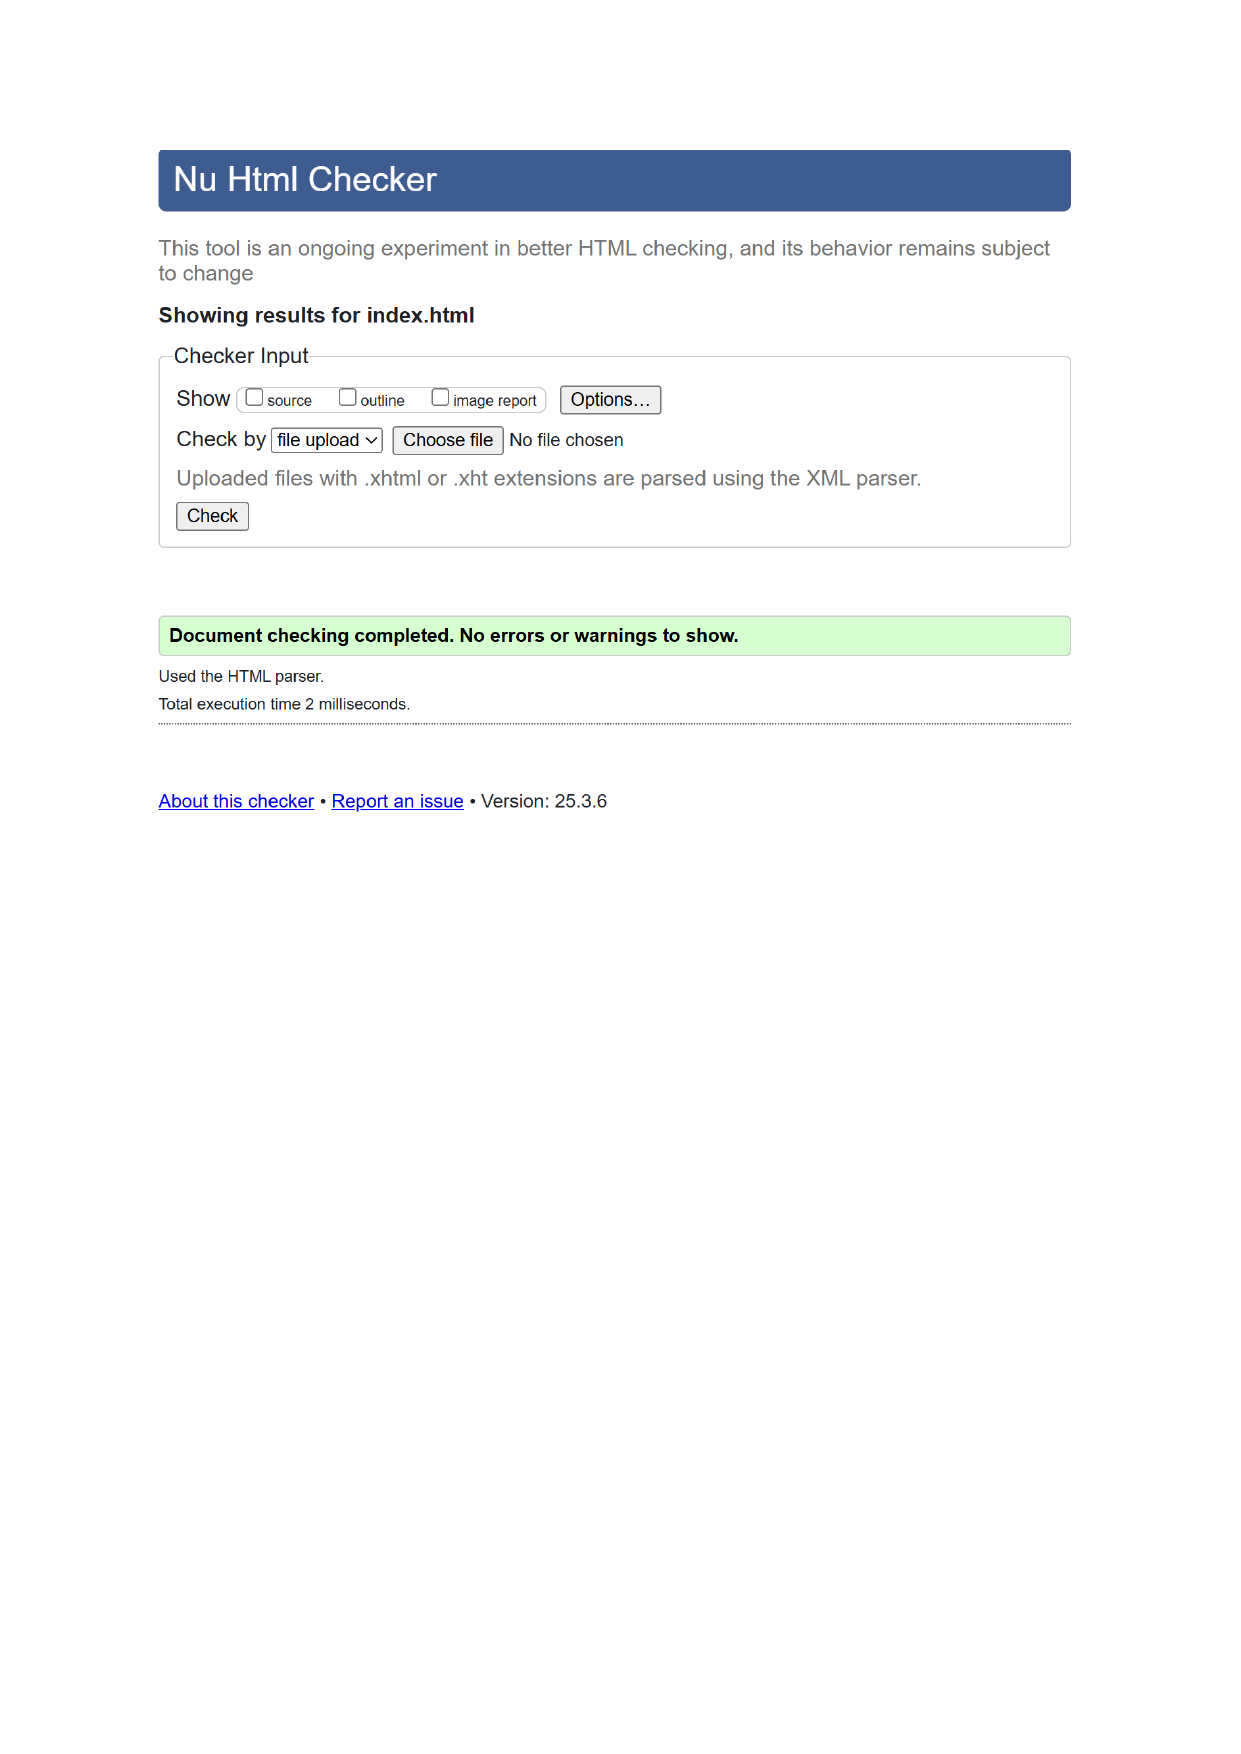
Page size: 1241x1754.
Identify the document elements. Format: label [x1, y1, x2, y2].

picture [150, 150, 1091, 927]
